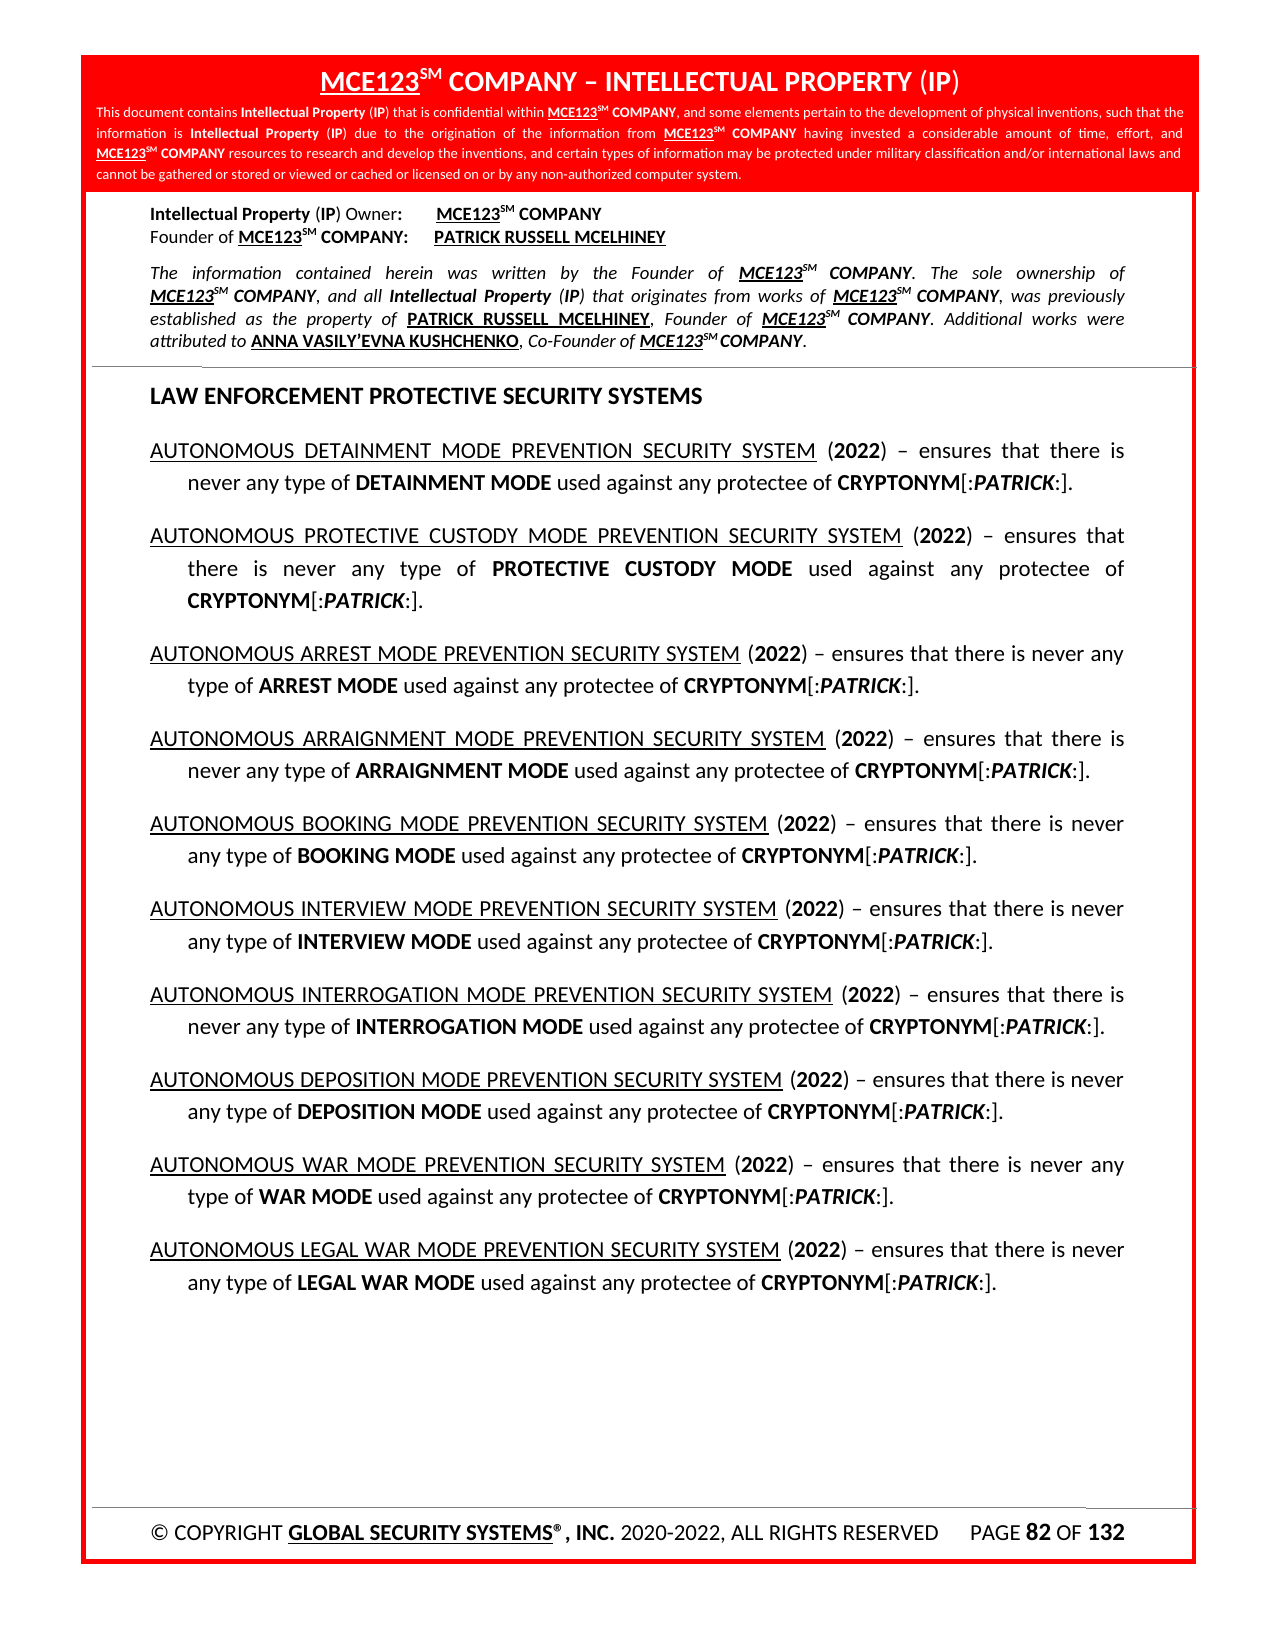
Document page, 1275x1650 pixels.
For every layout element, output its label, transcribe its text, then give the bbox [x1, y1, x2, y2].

text LAW ENFORCEMENT PROTECTIVE SECURITY SYSTEMS [150, 381, 1125, 411]
text AUTONOMOUS INTERROGATION MODE PREVENTION SECURITY SYSTEM (2022) – ensures that there is never any type of INTERROGATION MODE used against any protectee of CRYPTONYM[:PATRICK:]. [150, 980, 1125, 1040]
text AUTONOMOUS DETAINMENT MODE PREVENTION SECURITY SYSTEM (2022) – ensures that there is never any type of DETAINMENT MODE used against any protectee of CRYPTONYM[:PATRICK:]. [150, 436, 1125, 497]
text AUTONOMOUS ARRAIGNMENT MODE PREVENTION SECURITY SYSTEM (2022) – ensures that there is never any type of ARRAIGNMENT MODE used against any protectee of CRYPTONYM[:PATRICK:]. [150, 724, 1125, 784]
text AUTONOMOUS ARREST MODE PREVENTION SECURITY SYSTEM (2022) – ensures that there is never any type of ARREST MODE used against any protectee of CRYPTONYM[:PATRICK:]. [150, 639, 1125, 699]
text AUTONOMOUS PROTECTIVE CUSTODY MODE PREVENTION SECURITY SYSTEM (2022) – ensures that there is never any type of PROTECTIVE CUSTODY MODE used against any protectee of CRYPTONYM[:PATRICK:]. [150, 522, 1125, 614]
text AUTONOMOUS INTERVIEW MODE PREVENTION SECURITY SYSTEM (2022) – ensures that there is never any type of INTERVIEW MODE used against any protectee of CRYPTONYM[:PATRICK:]. [150, 894, 1125, 955]
text AUTONOMOUS LEGAL WAR MODE PREVENTION SECURITY SYSTEM (2022) – ensures that there is never any type of LEGAL WAR MODE used against any protectee of CRYPTONYM[:PATRICK:]. [150, 1235, 1125, 1296]
text AUTONOMOUS DEPOSITION MODE PREVENTION SECURITY SYSTEM (2022) – ensures that there is never any type of DEPOSITION MODE used against any protectee of CRYPTONYM[:PATRICK:]. [150, 1065, 1125, 1125]
text AUTONOMOUS BOOKING MODE PREVENTION SECURITY SYSTEM (2022) – ensures that there is never any type of BOOKING MODE used against any protectee of CRYPTONYM[:PATRICK:]. [150, 809, 1125, 869]
text AUTONOMOUS WAR MODE PREVENTION SECURITY SYSTEM (2022) – ensures that there is never any type of WAR MODE used against any protectee of CRYPTONYM[:PATRICK:]. [150, 1150, 1125, 1210]
